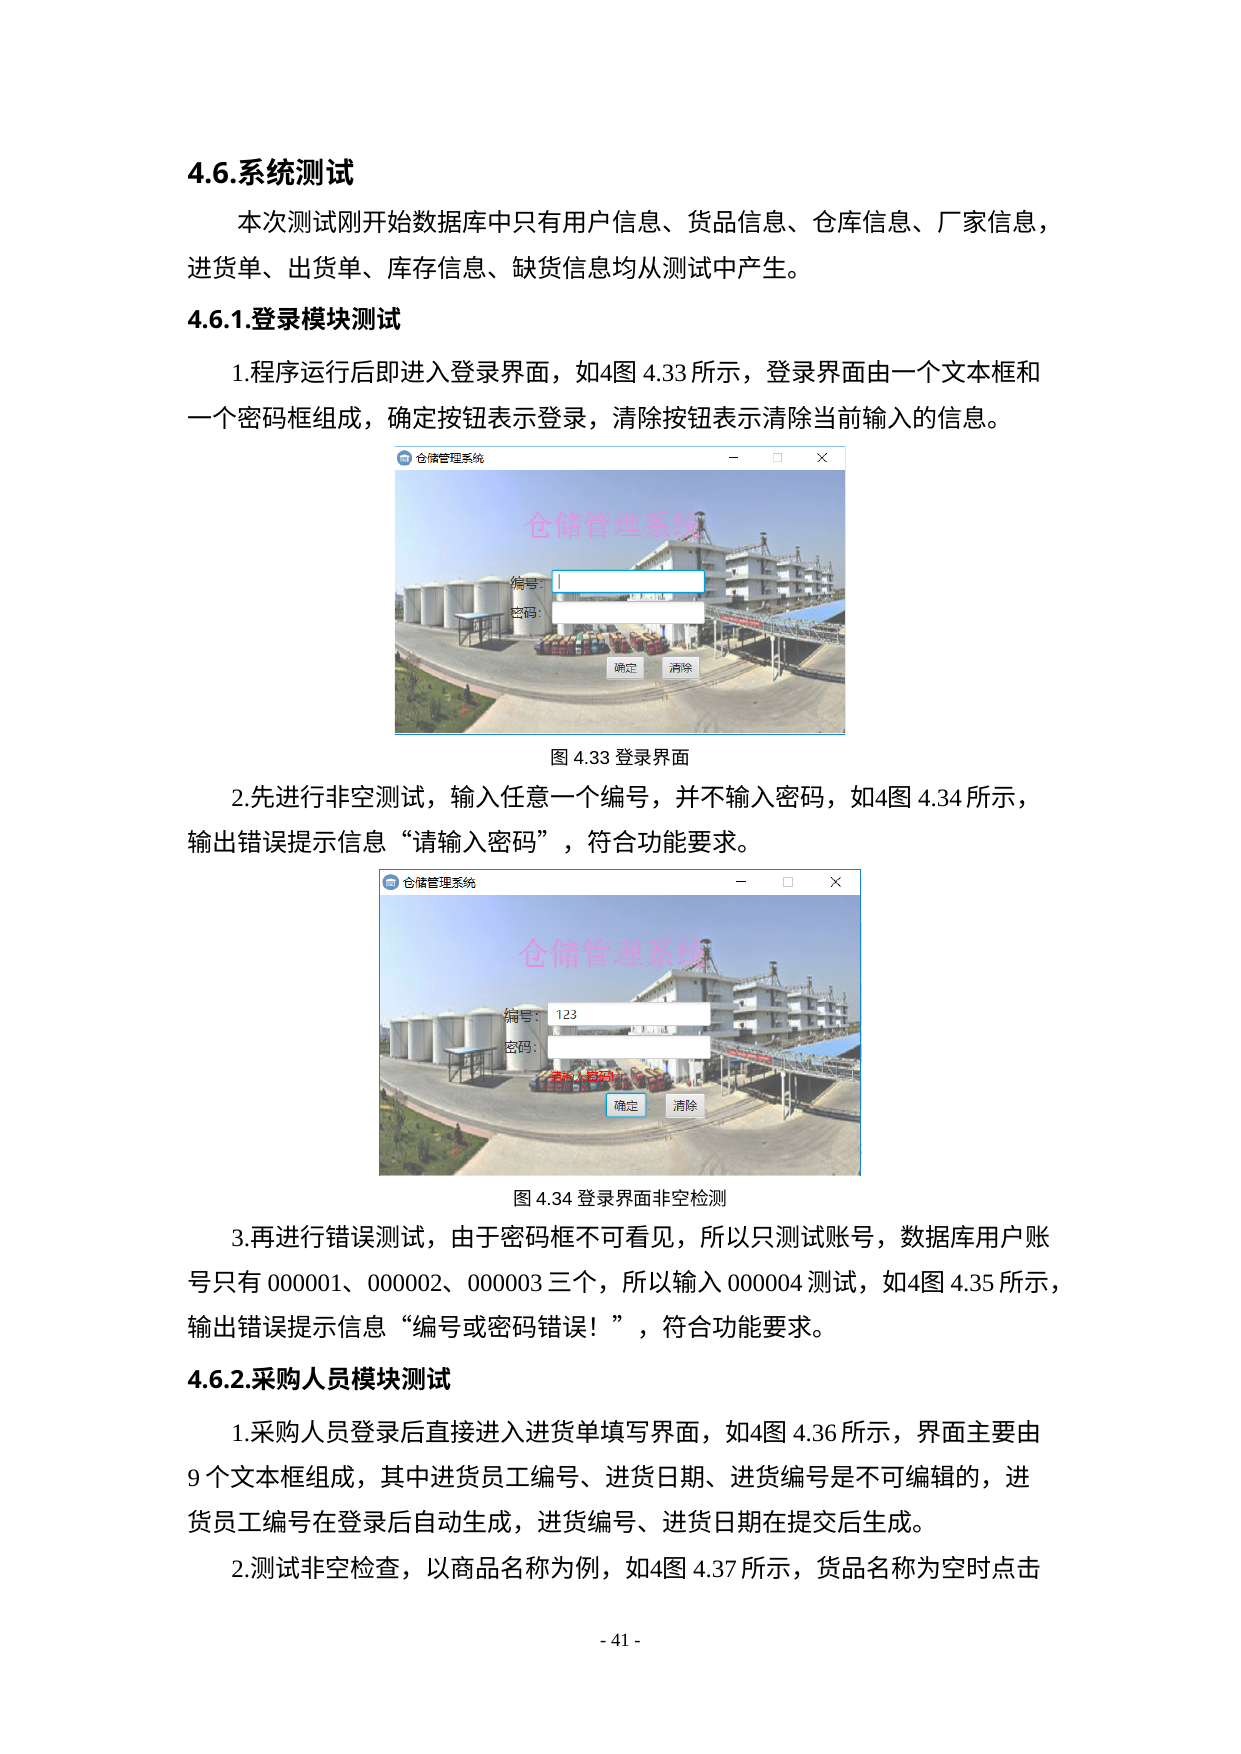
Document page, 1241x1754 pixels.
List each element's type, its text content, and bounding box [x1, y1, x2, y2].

subtitle 系统测试 [187, 150, 1053, 192]
subtitle 采购人员模块测试 [187, 1359, 1053, 1396]
picture [394, 443, 846, 736]
subtitle 登录模块测试 [187, 300, 1053, 336]
picture [378, 867, 862, 1176]
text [187, 1548, 1053, 1584]
text 本次测试刚开始数据库中只有用户信息、货品信息、仓库信息、厂家信息，进货单、出货单、库存信息、缺货信息均从测试中产生。 [187, 203, 1053, 284]
